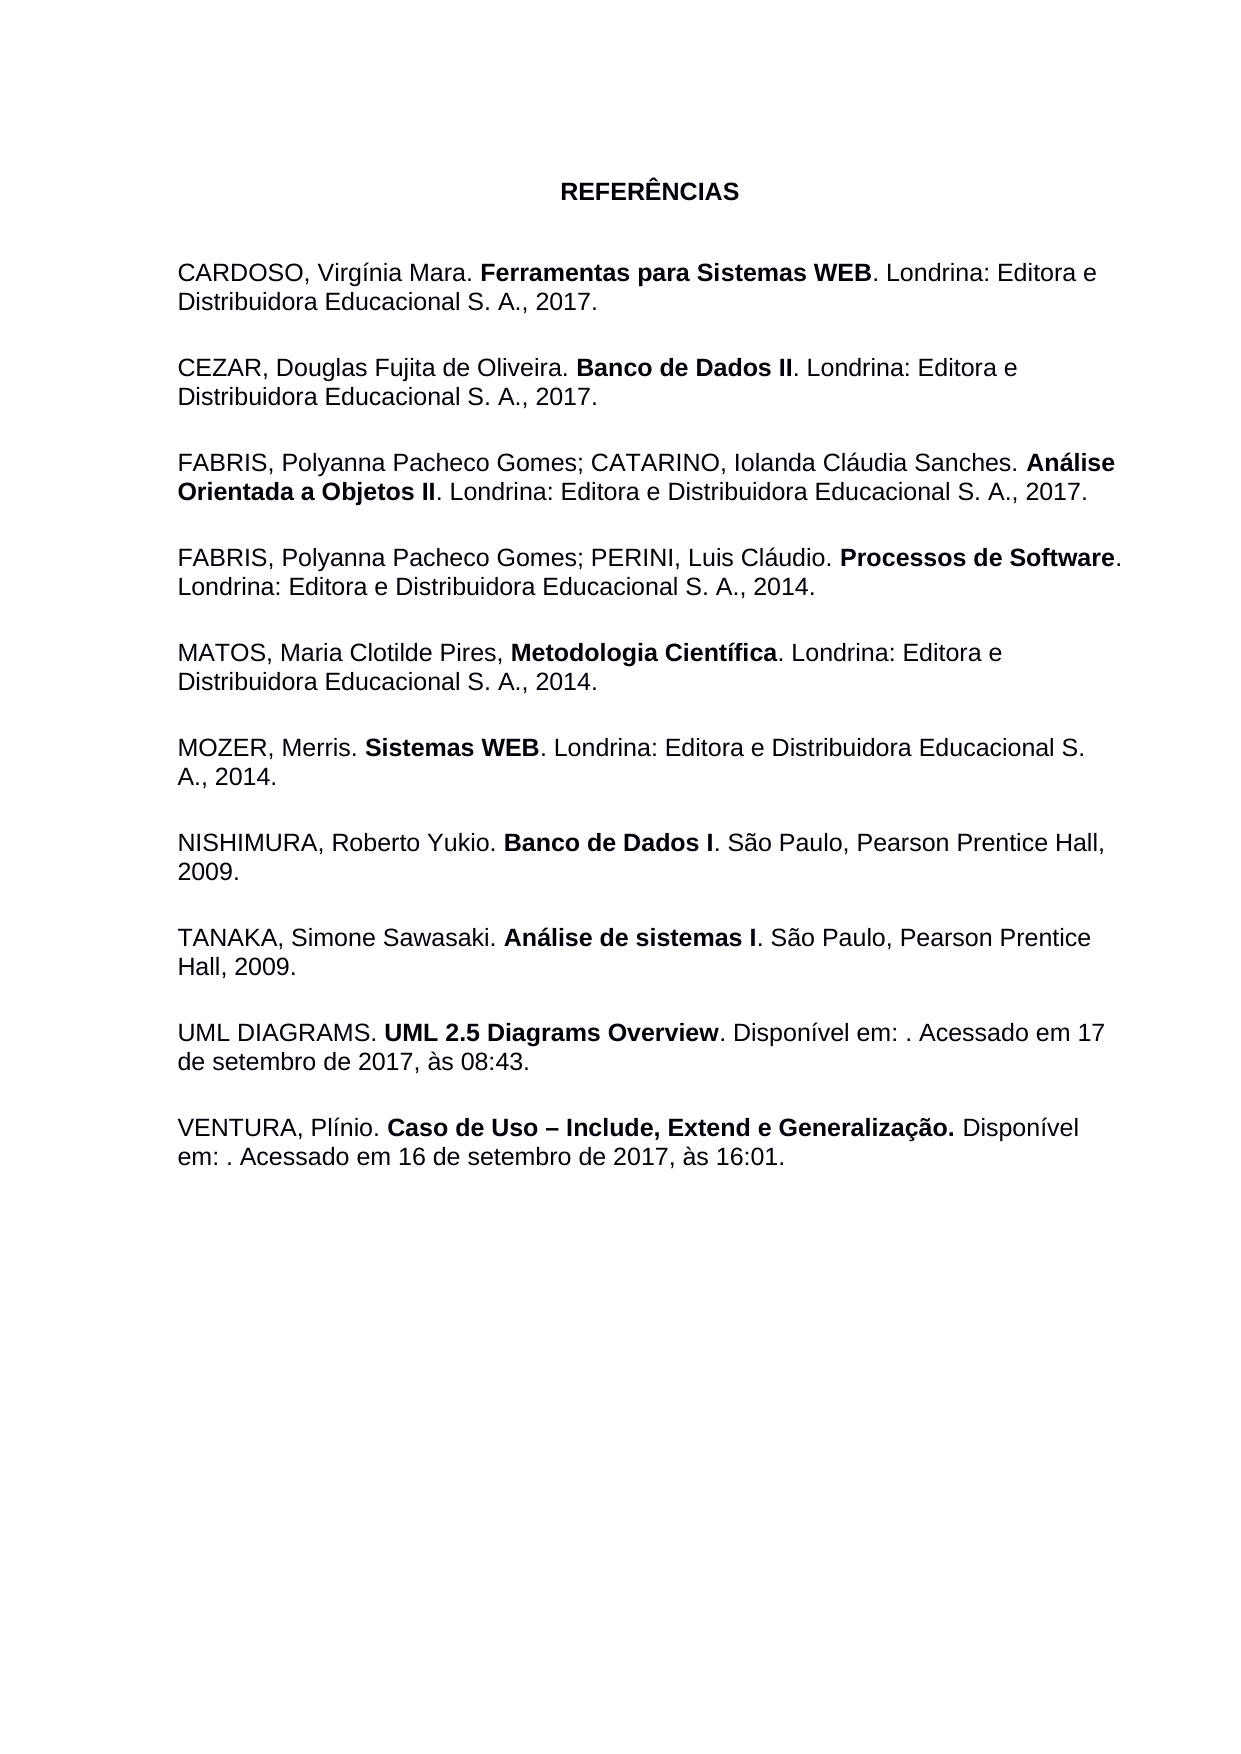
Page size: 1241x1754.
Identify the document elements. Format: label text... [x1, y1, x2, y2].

text NISHIMURA, Roberto Yukio. Banco de Dados I. São Paulo, Pearson Prentice Hall, 2009. [177, 828, 1122, 885]
subtitle REFERÊNCIAS [177, 177, 1122, 206]
text MATOS, Maria Clotilde Pires, Metodologia Científica. Londrina: Editora e Distribuidora Educacional S. A., 2014. [177, 638, 1122, 695]
text CARDOSO, Virgínia Mara. Ferramentas para Sistemas WEB. Londrina: Editora e Distribuidora Educacional S. A., 2017. [177, 258, 1122, 315]
text TANAKA, Simone Sawasaki. Análise de sistemas I. São Paulo, Pearson Prentice Hall, 2009. [177, 923, 1122, 980]
text FABRIS, Polyanna Pacheco Gomes; PERINI, Luis Cláudio. Processos de Software. Londrina: Editora e Distribuidora Educacional S. A., 2014. [177, 543, 1122, 600]
text MOZER, Merris. Sistemas WEB. Londrina: Editora e Distribuidora Educacional S. A., 2014. [177, 733, 1122, 790]
text FABRIS, Polyanna Pacheco Gomes; CATARINO, Iolanda Cláudia Sanches. Análise Orientada a Objetos II. Londrina: Editora e Distribuidora Educacional S. A., 2017. [177, 448, 1122, 505]
text CEZAR, Douglas Fujita de Oliveira. Banco de Dados II. Londrina: Editora e Distribuidora Educacional S. A., 2017. [177, 353, 1122, 410]
text VENTURA, Plínio. Caso de Uso – Include, Extend e Generalização. Disponível em: http://www.ateomomento.com.br/caso-de-uso-include-extend-e-generalizacao/. Acessado em 16 de setembro de 2017, às 16:01. [177, 1113, 1122, 1170]
text UML DIAGRAMS. UML 2.5 Diagrams Overview. Disponível em: http://www.uml-diagrams.org/uml-25-diagrams.html. Acessado em 17 de setembro de 2017, às 08:43. [177, 1018, 1122, 1075]
